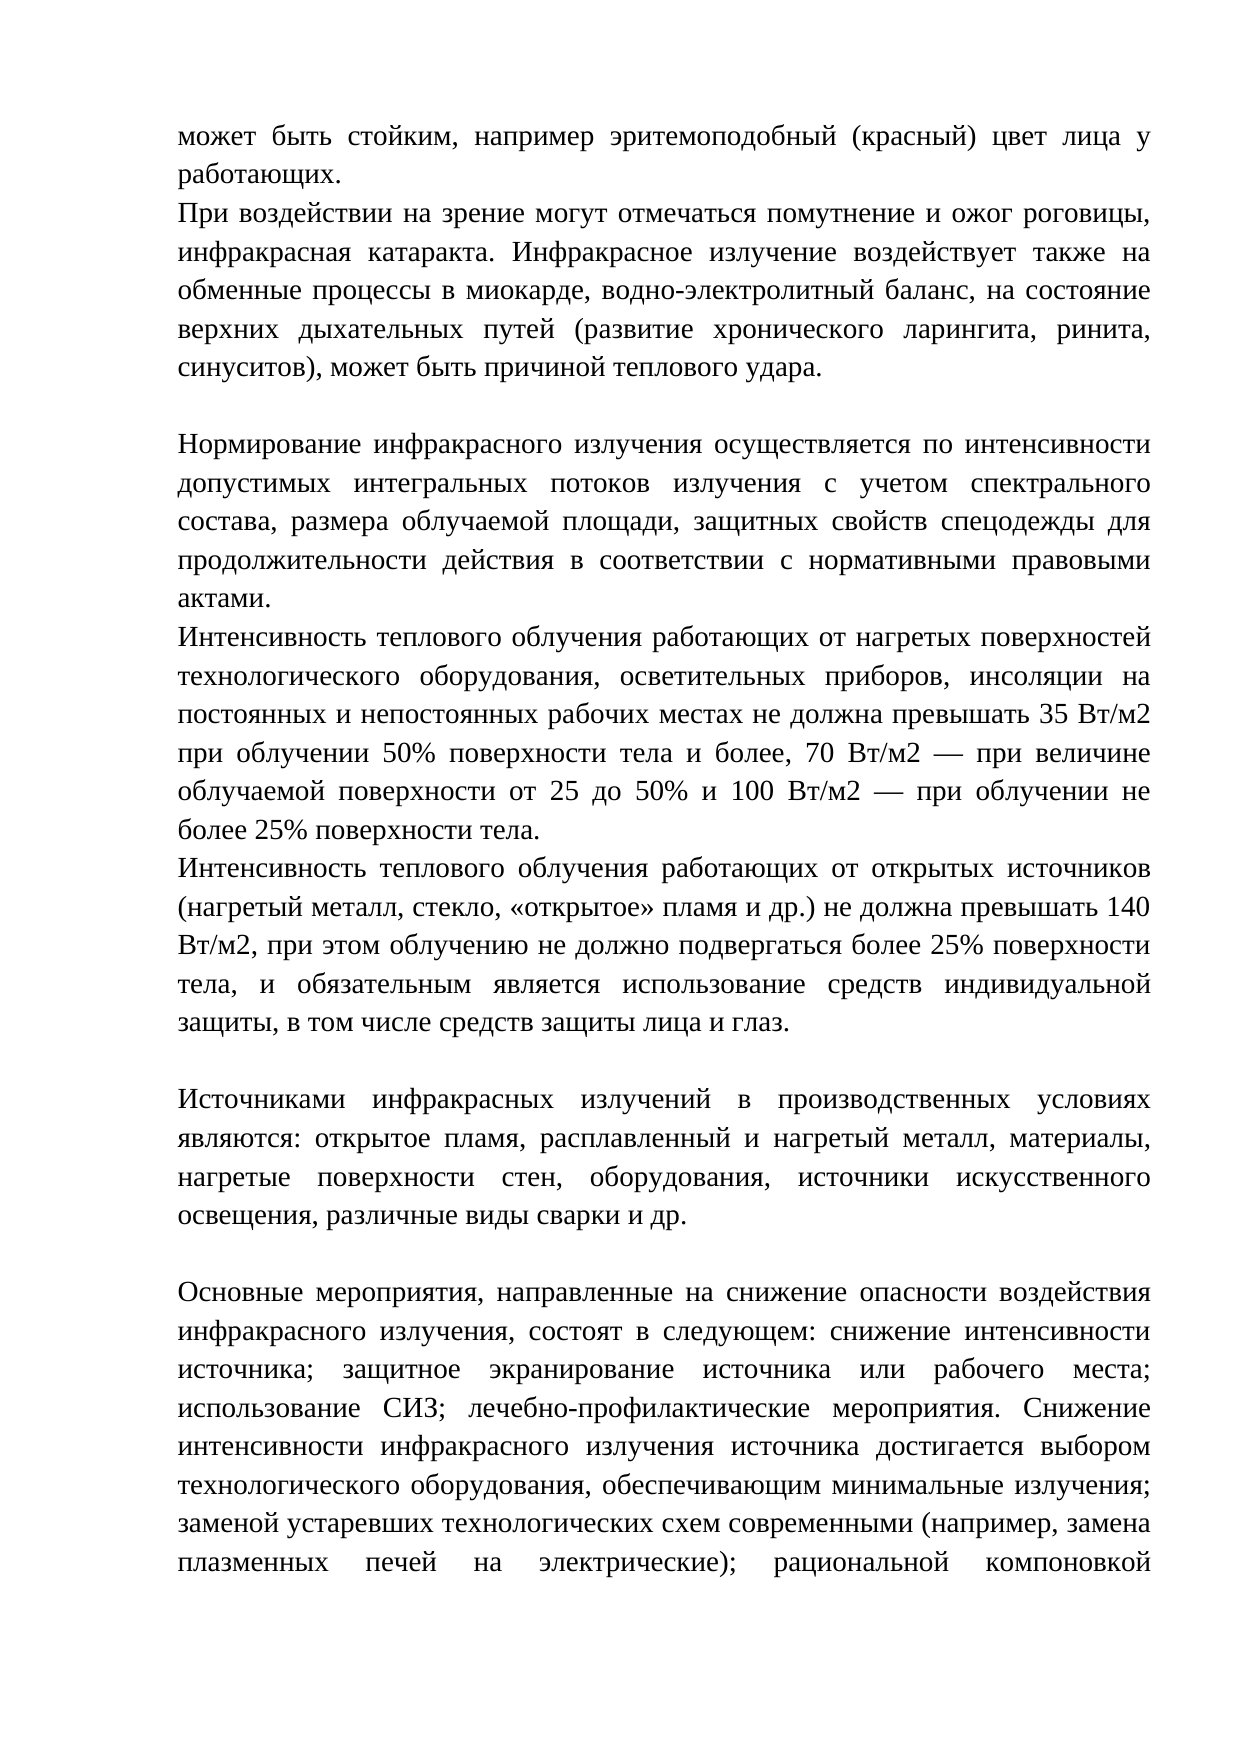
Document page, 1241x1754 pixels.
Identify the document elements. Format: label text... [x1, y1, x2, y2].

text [177, 118, 1152, 190]
text Источниками инфракрасных излучений в производственных условиях являются: открытое пламя, расплавленный и нагретый металл, материалы, нагретые поверхности стен, оборудования, источники искусственного освещения, различные виды сварки и др. [177, 1082, 1152, 1231]
text Интенсивность теплового облучения работающих от открытых источников (нагретый металл, стекло, «открытое» пламя и др.) не должна превышать 140 Вт/м2, при этом облучению не должно подвергаться более 25% поверхности тела, и обязательным является использование средств индивидуальной защиты, в том числе средств защиты лица и глаз. [177, 850, 1152, 1038]
text При воздействии на зрение могут отмечаться помутнение и ожог роговицы, инфракрасная катаракта. Инфракрасное излучение воздействует также на обменные процессы в миокарде, водно-электролитный баланс, на состояние верхних дыхательных путей (развитие хронического ларингита, ринита, синуситов), может быть причиной теплового удара. [177, 195, 1152, 383]
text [177, 1274, 1152, 1578]
text Интенсивность теплового облучения работающих от нагретых поверхностей технологического оборудования, осветительных приборов, инсоляции на постоянных и непостоянных рабочих местах не должна превышать 35 Вт/м2 при облучении 50% поверхности тела и более, 70 Вт/м2 — при величине облучаемой поверхности от 25 до 50% и 100 Вт/м2 — при облучении не более 25% поверхности тела. [177, 619, 1152, 845]
text Нормирование инфракрасного излучения осуществляется по интенсивности допустимых интегральных потоков излучения с учетом спектрального состава, размера облучаемой площади, защитных свойств спецодежды для продолжительности действия в соответствии с нормативными правовыми актами. [177, 426, 1152, 614]
